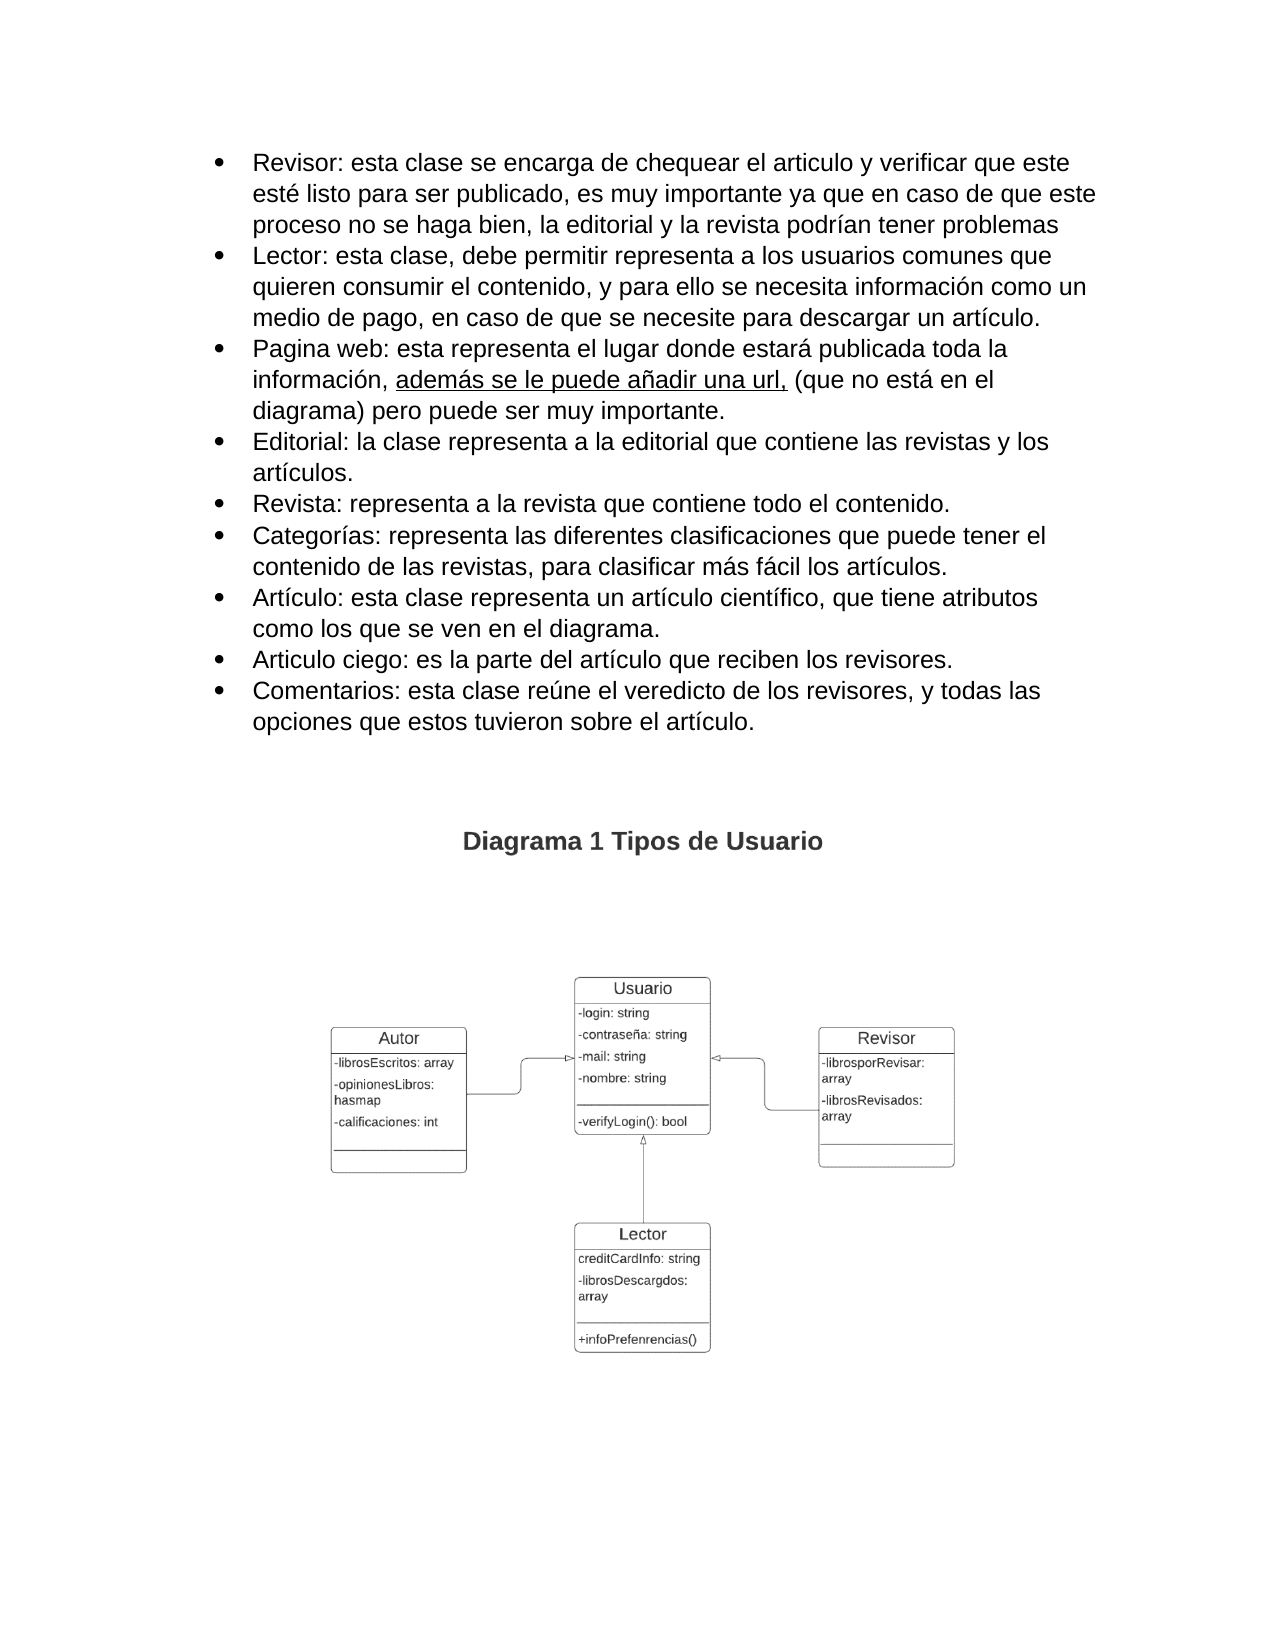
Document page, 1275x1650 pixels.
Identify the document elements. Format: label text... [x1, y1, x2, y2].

list Comentarios: esta clase reúne el veredicto de los revisores, y todas las opciones que estos tuvieron sobre el artículo. [215, 676, 1098, 736]
list Revista: representa a la revista que contiene todo el contenido. [215, 489, 1098, 518]
list Categorías: representa las diferentes clasificaciones que puede tener el contenido de las revistas, para clasificar más fácil los artículos. [215, 521, 1098, 581]
list Articulo ciego: es la parte del artículo que reciben los revisores. [215, 645, 1098, 674]
list Artículo: esta clase representa un artículo científico, que tiene atributos como los que se ven en el diagrama. [215, 583, 1098, 643]
list Editorial: la clase representa a la editorial que contiene las revistas y los artículos. [215, 427, 1098, 487]
list Lector: esta clase, debe permitir representa a los usuarios comunes que quieren consumir el contenido, y para ello se necesita información como un medio de pago, en caso de que se necesite para descargar un artículo. [215, 241, 1098, 332]
list Revisor: esta clase se encarga de chequear el articulo y verificar que este esté listo para ser publicado, es muy importante ya que en caso de que este proceso no se haga bien, la editorial y la revista podrían tener problemas [215, 148, 1098, 238]
list Pagina web: esta representa el lugar donde estará publicada toda la información, además se le puede añadir una url, (que no está en el diagrama) pero puede ser muy importante. [215, 334, 1098, 425]
picture [308, 801, 967, 1368]
